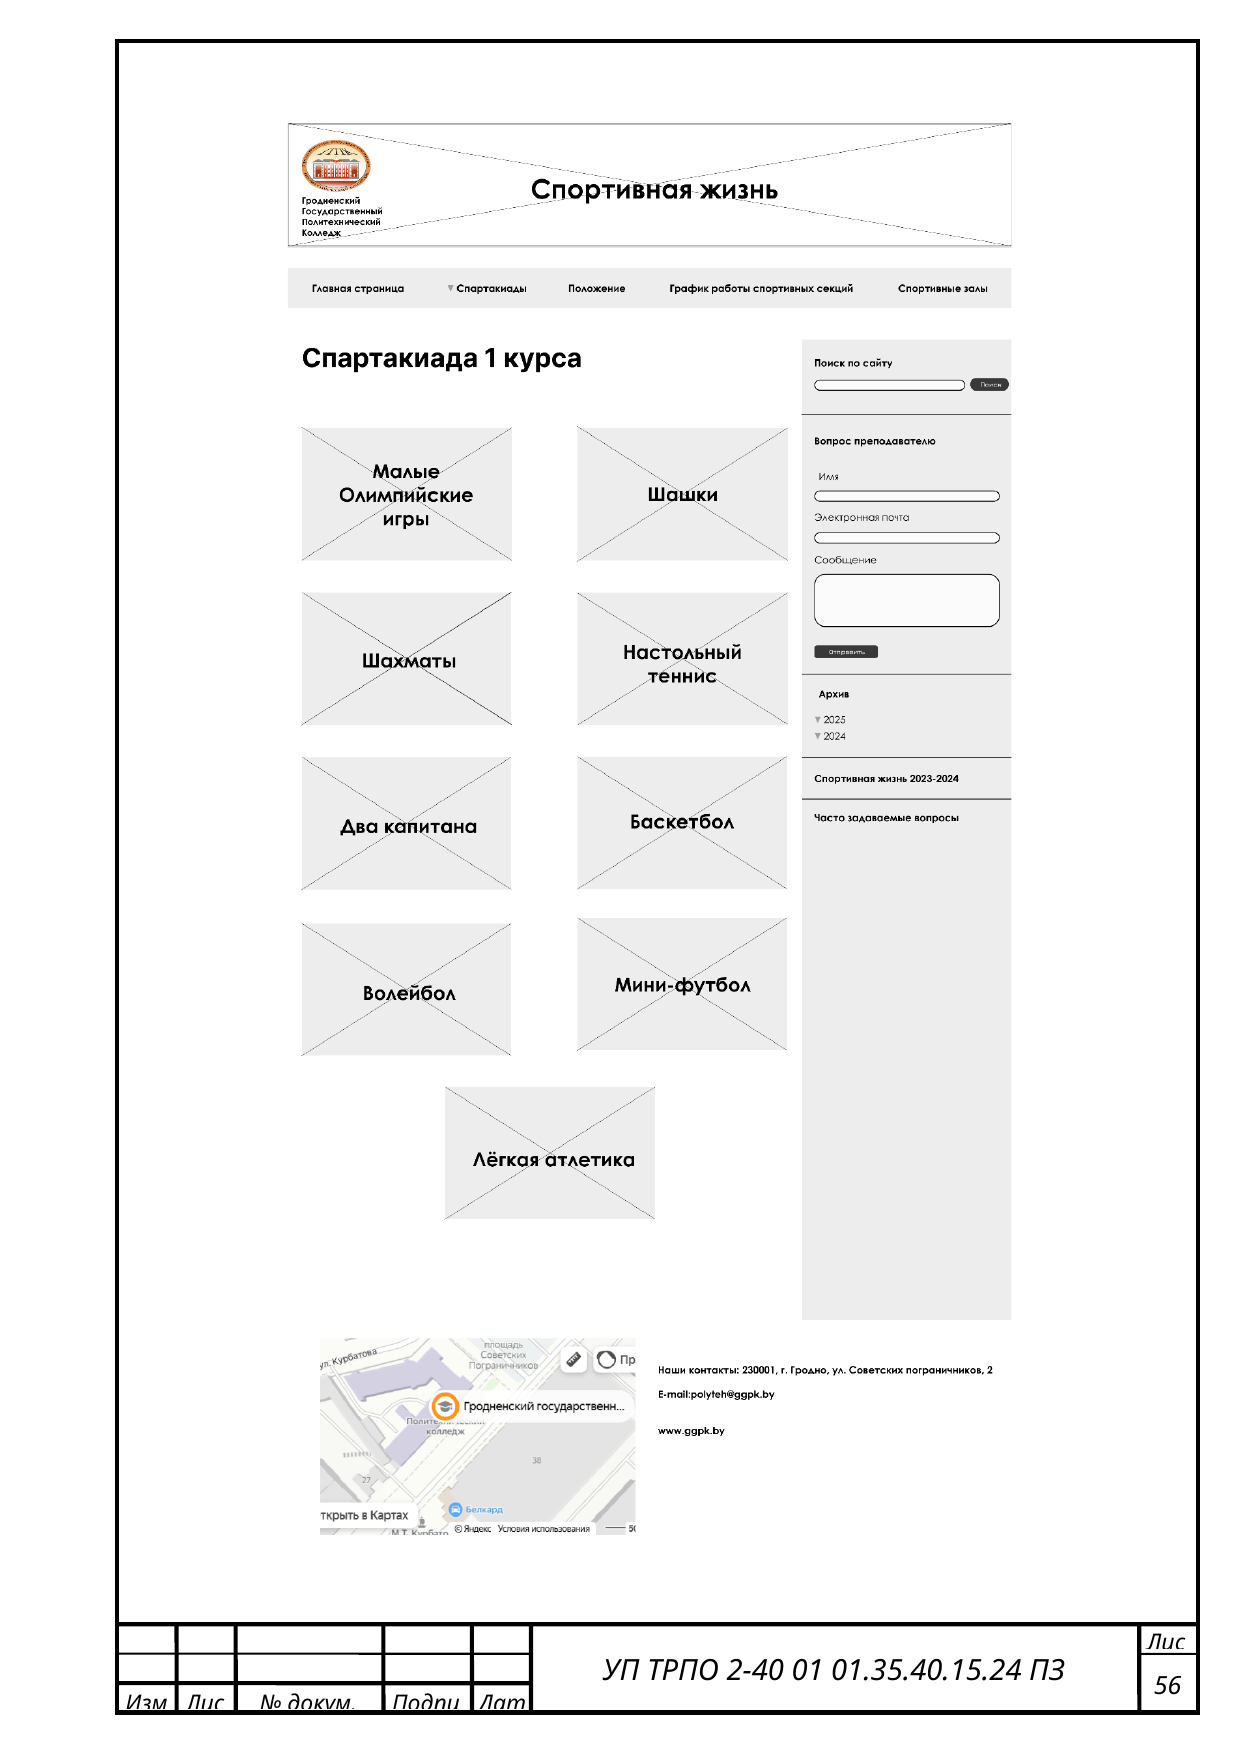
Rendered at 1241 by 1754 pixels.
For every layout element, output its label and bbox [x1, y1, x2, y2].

picture [287, 123, 1012, 1560]
